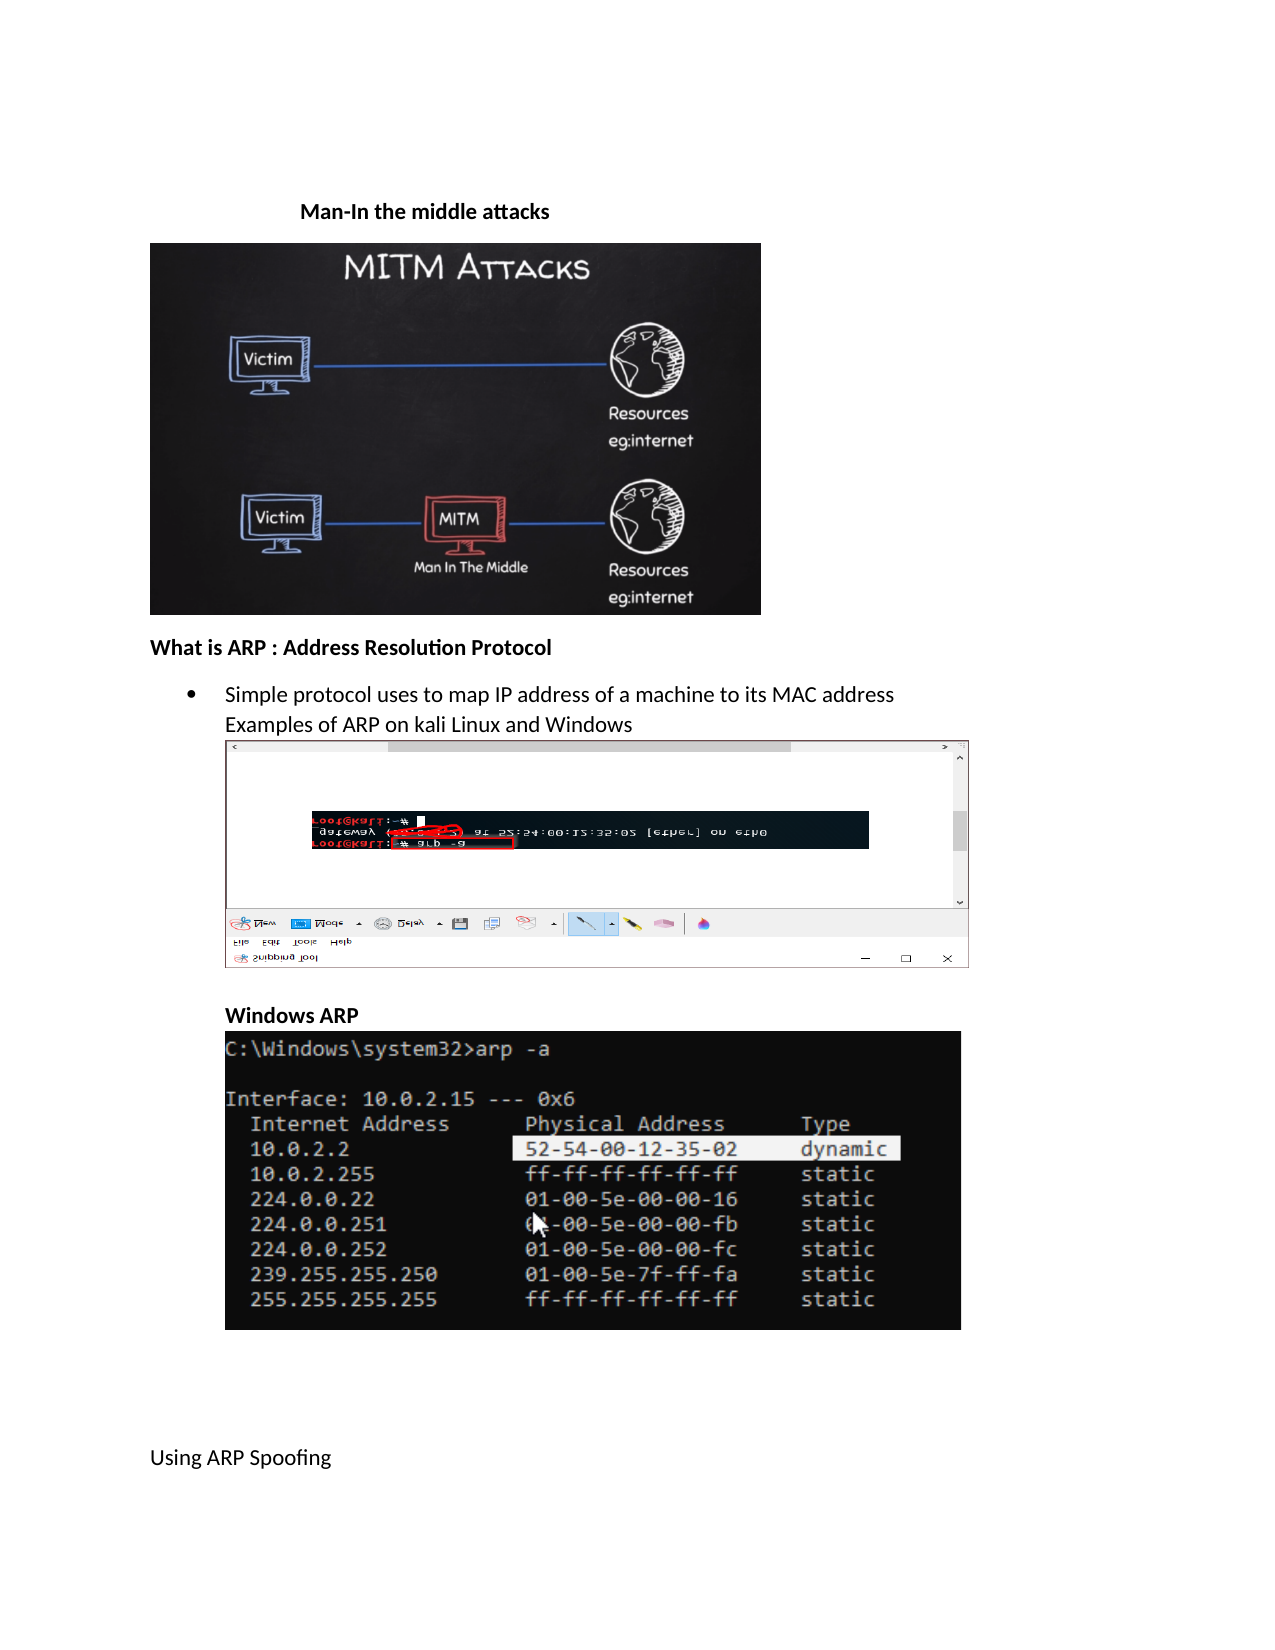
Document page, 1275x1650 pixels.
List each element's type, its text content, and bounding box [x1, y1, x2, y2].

picture [225, 740, 969, 968]
list Simple protocol uses to map IP address of a machine to its MAC address [187, 680, 1125, 708]
list Windows ARP [225, 1001, 1125, 1029]
text Using ARP Spoofing [150, 1443, 1125, 1471]
text What is ARP : Address Resolution Protocol [150, 633, 1125, 661]
list Examples of ARP on kali Linux and Windows [225, 711, 1125, 738]
picture [150, 243, 761, 615]
text Man-In the middle attacks [300, 197, 1125, 225]
picture [225, 1031, 962, 1330]
